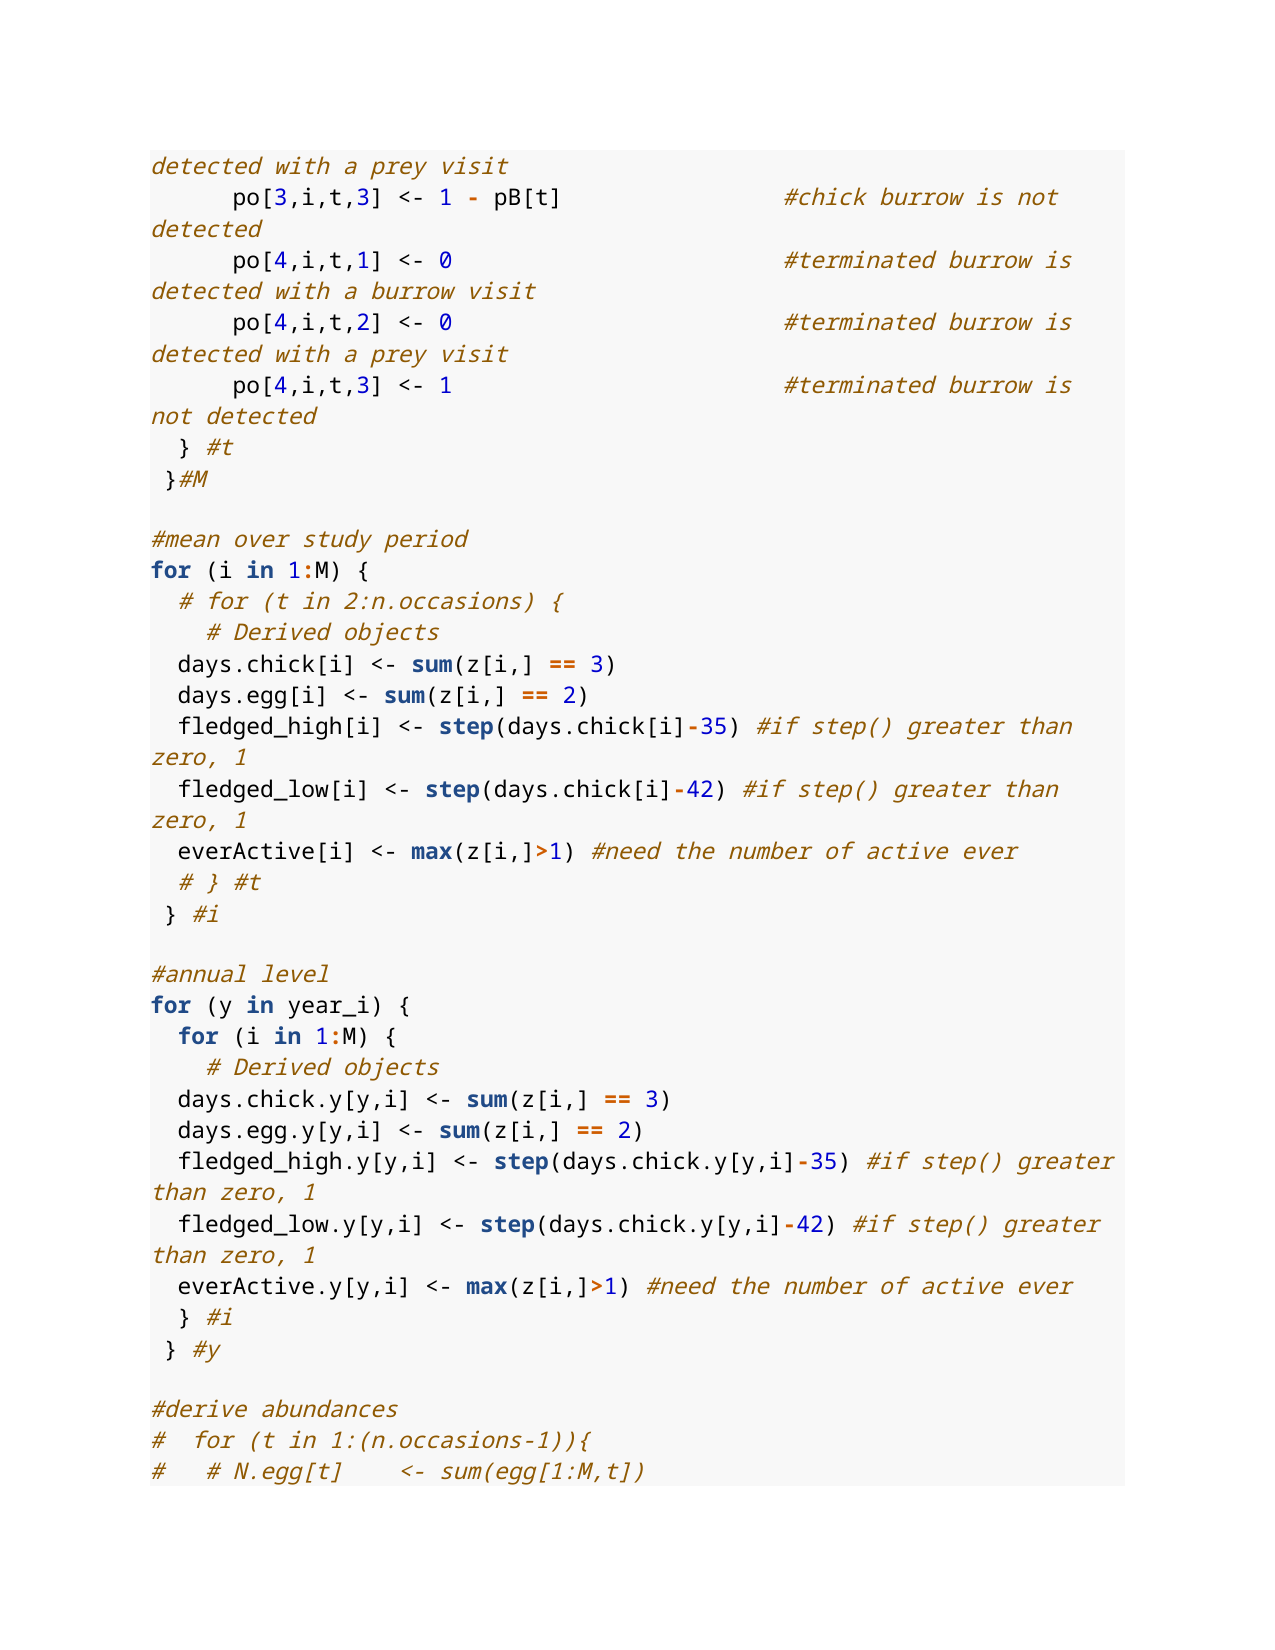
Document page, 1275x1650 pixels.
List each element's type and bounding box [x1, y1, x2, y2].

text [150, 150, 1125, 1486]
